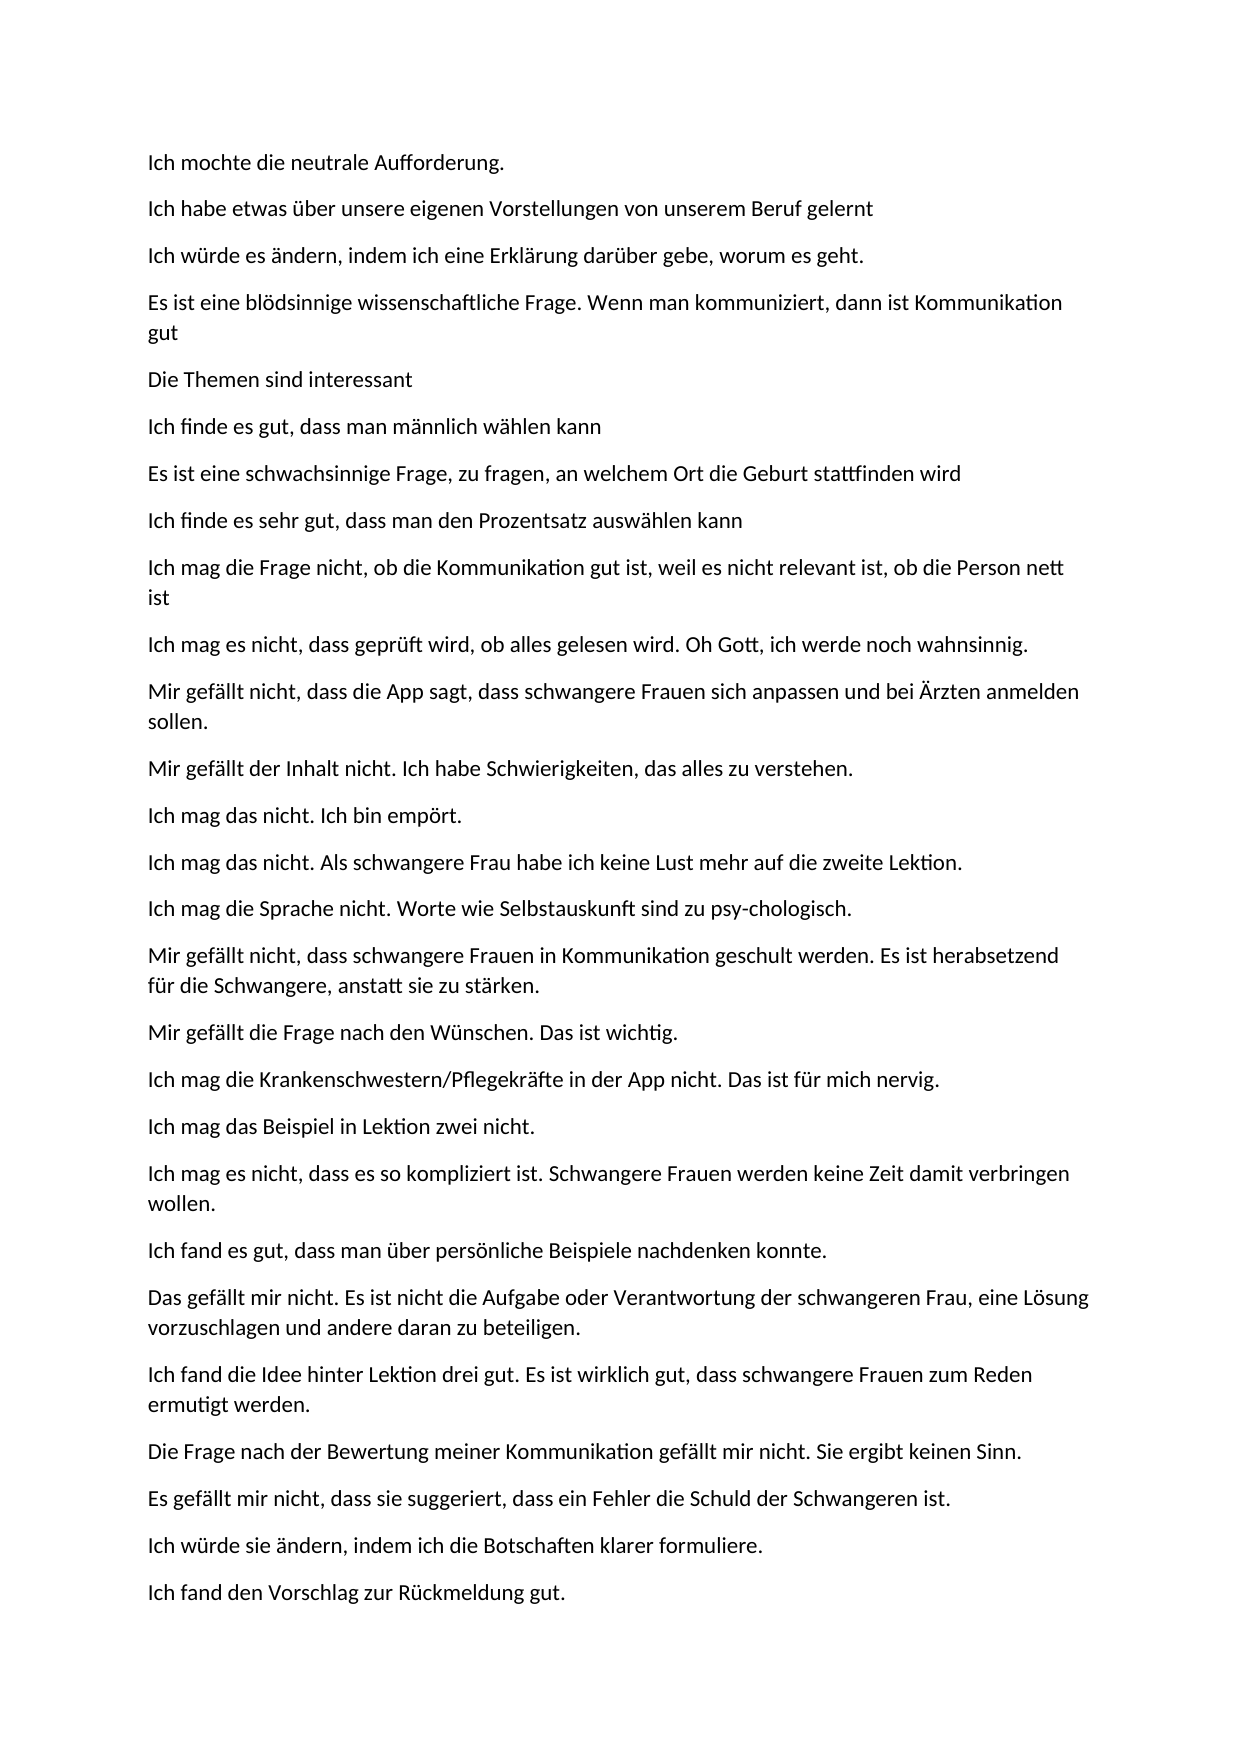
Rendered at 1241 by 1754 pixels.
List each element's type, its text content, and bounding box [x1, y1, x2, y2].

text Ich habe etwas über unsere eigenen Vorstellungen von unserem Beruf gelernt [148, 194, 1093, 222]
text Ich mag die Frage nicht, ob die Kommunikation gut ist, weil es nicht relevant ist, ob die Person nett ist [148, 553, 1093, 611]
text Ich mag das nicht. Ich bin empört. [148, 801, 1093, 829]
text Ich fand den Vorschlag zur Rückmeldung gut. [148, 1578, 1093, 1606]
text Mir gefällt der Inhalt nicht. Ich habe Schwierigkeiten, das alles zu verstehen. [148, 754, 1093, 782]
text Die Frage nach der Bewertung meiner Kommunikation gefällt mir nicht. Sie ergibt keinen Sinn. [148, 1437, 1093, 1465]
text Es gefällt mir nicht, dass sie suggeriert, dass ein Fehler die Schuld der Schwangeren ist. [148, 1484, 1093, 1512]
text Ich fand es gut, dass man über persönliche Beispiele nachdenken konnte. [148, 1236, 1093, 1264]
text Es ist eine blödsinnige wissenschaftliche Frage. Wenn man kommuniziert, dann ist Kommunikation gut [148, 288, 1093, 346]
text Ich mag es nicht, dass es so kompliziert ist. Schwangere Frauen werden keine Zeit damit verbringen wollen. [148, 1159, 1093, 1217]
text Ich finde es sehr gut, dass man den Prozentsatz auswählen kann [148, 506, 1093, 534]
text Ich mochte die neutrale Aufforderung. [148, 148, 1093, 176]
text Ich mag die Krankenschwestern/Pflegekräfte in der App nicht. Das ist für mich nervig. [148, 1065, 1093, 1093]
text Mir gefällt nicht, dass schwangere Frauen in Kommunikation geschult werden. Es ist herabsetzend für die Schwangere, anstatt sie zu stärken. [148, 941, 1093, 999]
text Ich würde es ändern, indem ich eine Erklärung darüber gebe, worum es geht. [148, 241, 1093, 269]
text Ich mag es nicht, dass geprüft wird, ob alles gelesen wird. Oh Gott, ich werde noch wahnsinnig. [148, 630, 1093, 658]
text Mir gefällt nicht, dass die App sagt, dass schwangere Frauen sich anpassen und bei Ärzten anmelden sollen. [148, 677, 1093, 735]
text Das gefällt mir nicht. Es ist nicht die Aufgabe oder Verantwortung der schwangeren Frau, eine Lösung vorzuschlagen und andere daran zu beteiligen. [148, 1283, 1093, 1341]
text Ich mag die Sprache nicht. Worte wie Selbstauskunft sind zu psy-chologisch. [148, 894, 1093, 922]
text Ich mag das nicht. Als schwangere Frau habe ich keine Lust mehr auf die zweite Lektion. [148, 848, 1093, 876]
text Ich finde es gut, dass man männlich wählen kann [148, 412, 1093, 440]
text Es ist eine schwachsinnige Frage, zu fragen, an welchem Ort die Geburt stattfinden wird [148, 459, 1093, 487]
text Mir gefällt die Frage nach den Wünschen. Das ist wichtig. [148, 1018, 1093, 1046]
text Die Themen sind interessant [148, 365, 1093, 393]
text Ich würde sie ändern, indem ich die Botschaften klarer formuliere. [148, 1531, 1093, 1559]
text Ich mag das Beispiel in Lektion zwei nicht. [148, 1112, 1093, 1140]
text Ich fand die Idee hinter Lektion drei gut. Es ist wirklich gut, dass schwangere Frauen zum Reden ermutigt werden. [148, 1360, 1093, 1418]
